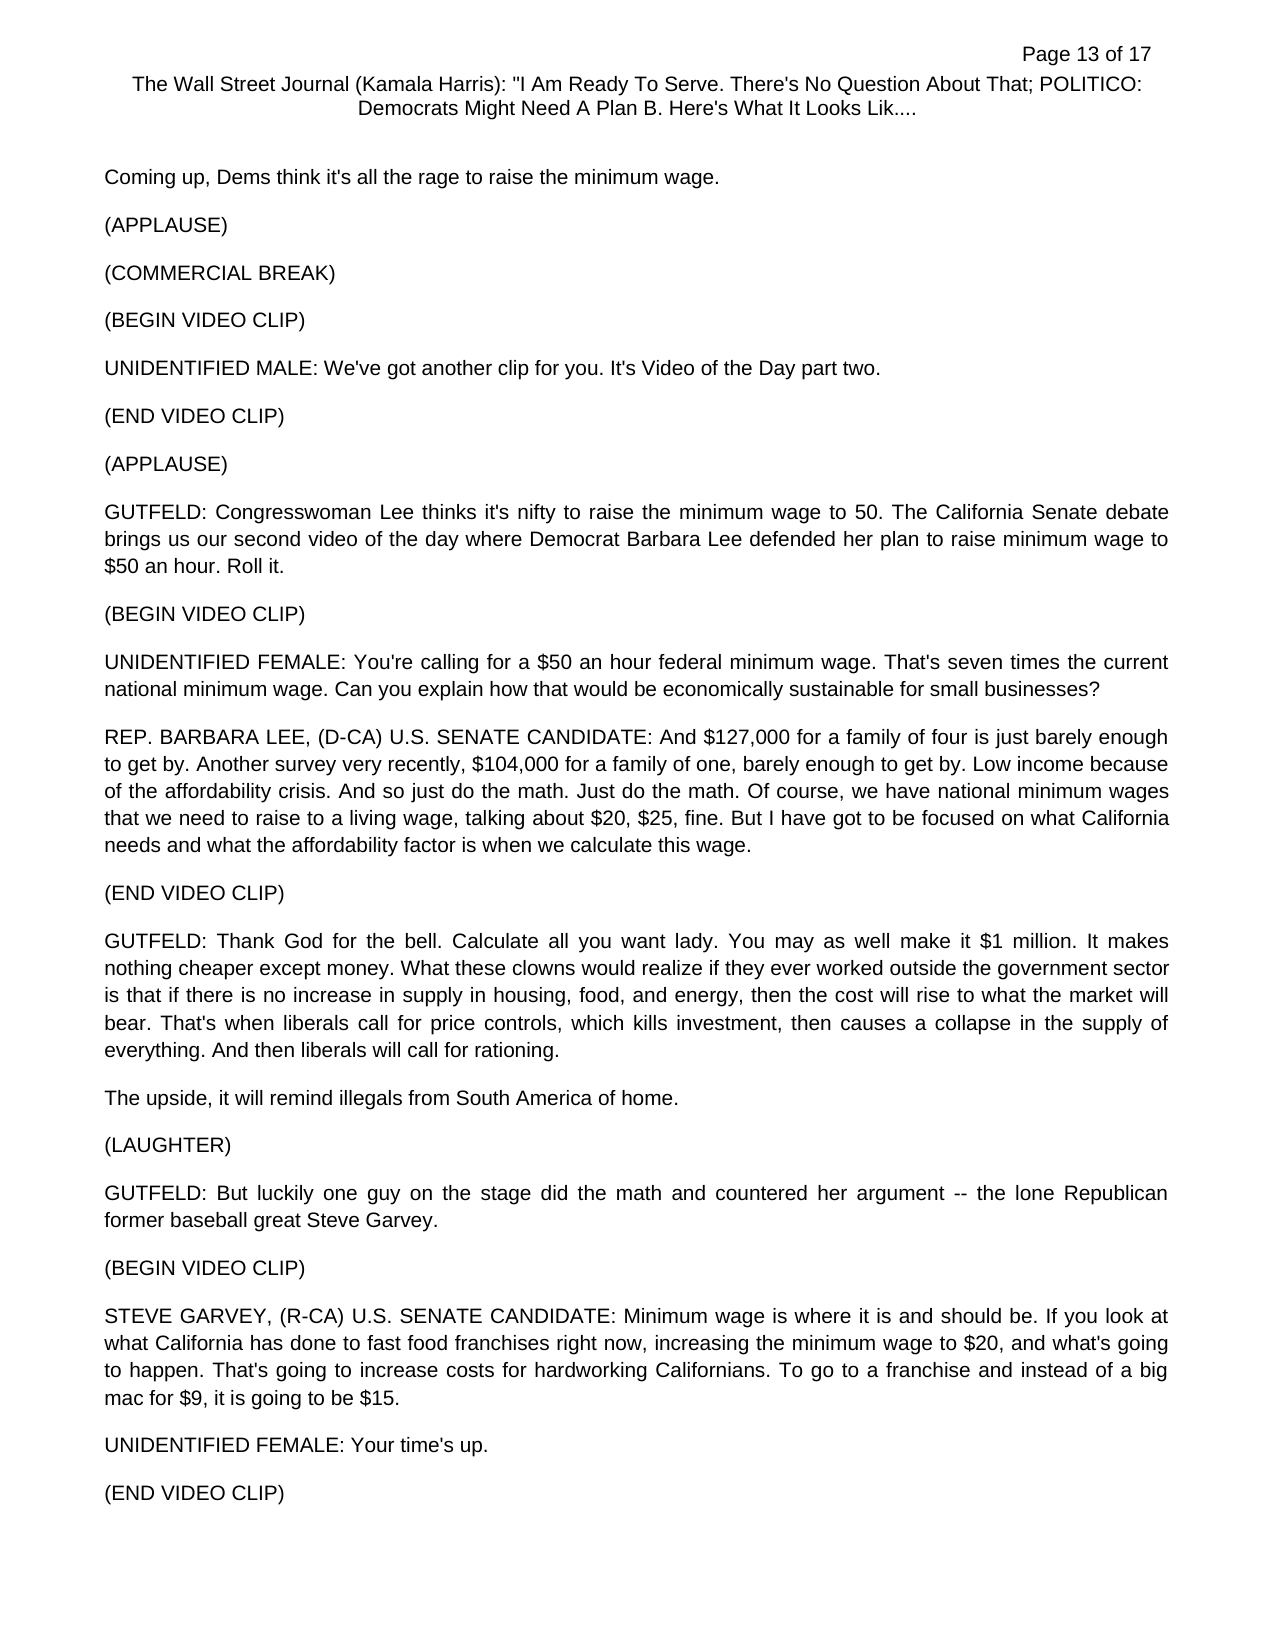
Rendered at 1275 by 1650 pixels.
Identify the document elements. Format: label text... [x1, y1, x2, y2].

text (END VIDEO CLIP) [104, 1478, 1171, 1505]
text (BEGIN VIDEO CLIP) [104, 1253, 1171, 1280]
text STEVE GARVEY, (R-CA) U.S. SENATE CANDIDATE: Minimum wage is where it is and should be. If you look at what California has done to fast food franchises right now, increasing the minimum wage to $20, and what's going to happen. That's going to increase costs for hardworking Californians. To go to a franchise and instead of a big mac for $9, it is going to be $15. [104, 1301, 1171, 1409]
text (APPLAUSE) [104, 209, 1171, 236]
text UNIDENTIFIED FEMALE: Your time's up. [104, 1430, 1171, 1457]
text (END VIDEO CLIP) [104, 401, 1171, 428]
text GUTFELD: Thank God for the bell. Calculate all you want lady. You may as well make it $1 million. It makes nothing cheaper except money. What these clowns would realize if they ever worked outside the government sector is that if there is no increase in supply in housing, food, and energy, then the cost will rise to what the market will bear. That's when liberals call for price controls, which kills investment, then causes a collapse in the supply of everything. And then liberals will call for rationing. [104, 926, 1171, 1061]
text (APPLAUSE) [104, 449, 1171, 476]
text UNIDENTIFIED MALE: We've got another clip for you. It's Video of the Day part two. [104, 353, 1171, 380]
text (BEGIN VIDEO CLIP) [104, 305, 1171, 332]
text GUTFELD: But luckily one guy on the stage did the math and countered her argument -- the lone Republican former baseball great Steve Garvey. [104, 1178, 1171, 1232]
text Coming up, Dems think it's all the rage to raise the minimum wage. [104, 161, 1171, 188]
text (END VIDEO CLIP) [104, 878, 1171, 905]
text (BEGIN VIDEO CLIP) [104, 599, 1171, 626]
text (LAUGHTER) [104, 1130, 1171, 1157]
text The upside, it will remind illegals from South America of home. [104, 1082, 1171, 1109]
text (COMMERCIAL BREAK) [104, 257, 1171, 284]
text GUTFELD: Congresswoman Lee thinks it's nifty to raise the minimum wage to 50. The California Senate debate brings us our second video of the day where Democrat Barbara Lee defended her plan to raise minimum wage to $50 an hour. Roll it. [104, 497, 1171, 578]
text UNIDENTIFIED FEMALE: You're calling for a $50 an hour federal minimum wage. That's seven times the current national minimum wage. Can you explain how that would be economically sustainable for small businesses? [104, 647, 1171, 701]
text REP. BARBARA LEE, (D-CA) U.S. SENATE CANDIDATE: And $127,000 for a family of four is just barely enough to get by. Another survey very recently, $104,000 for a family of one, barely enough to get by. Low income because of the affordability crisis. And so just do the math. Just do the math. Of course, we have national minimum wages that we need to raise to a living wage, talking about $20, $25, fine. But I have got to be focused on what California needs and what the affordability factor is when we calculate this wage. [104, 722, 1171, 857]
